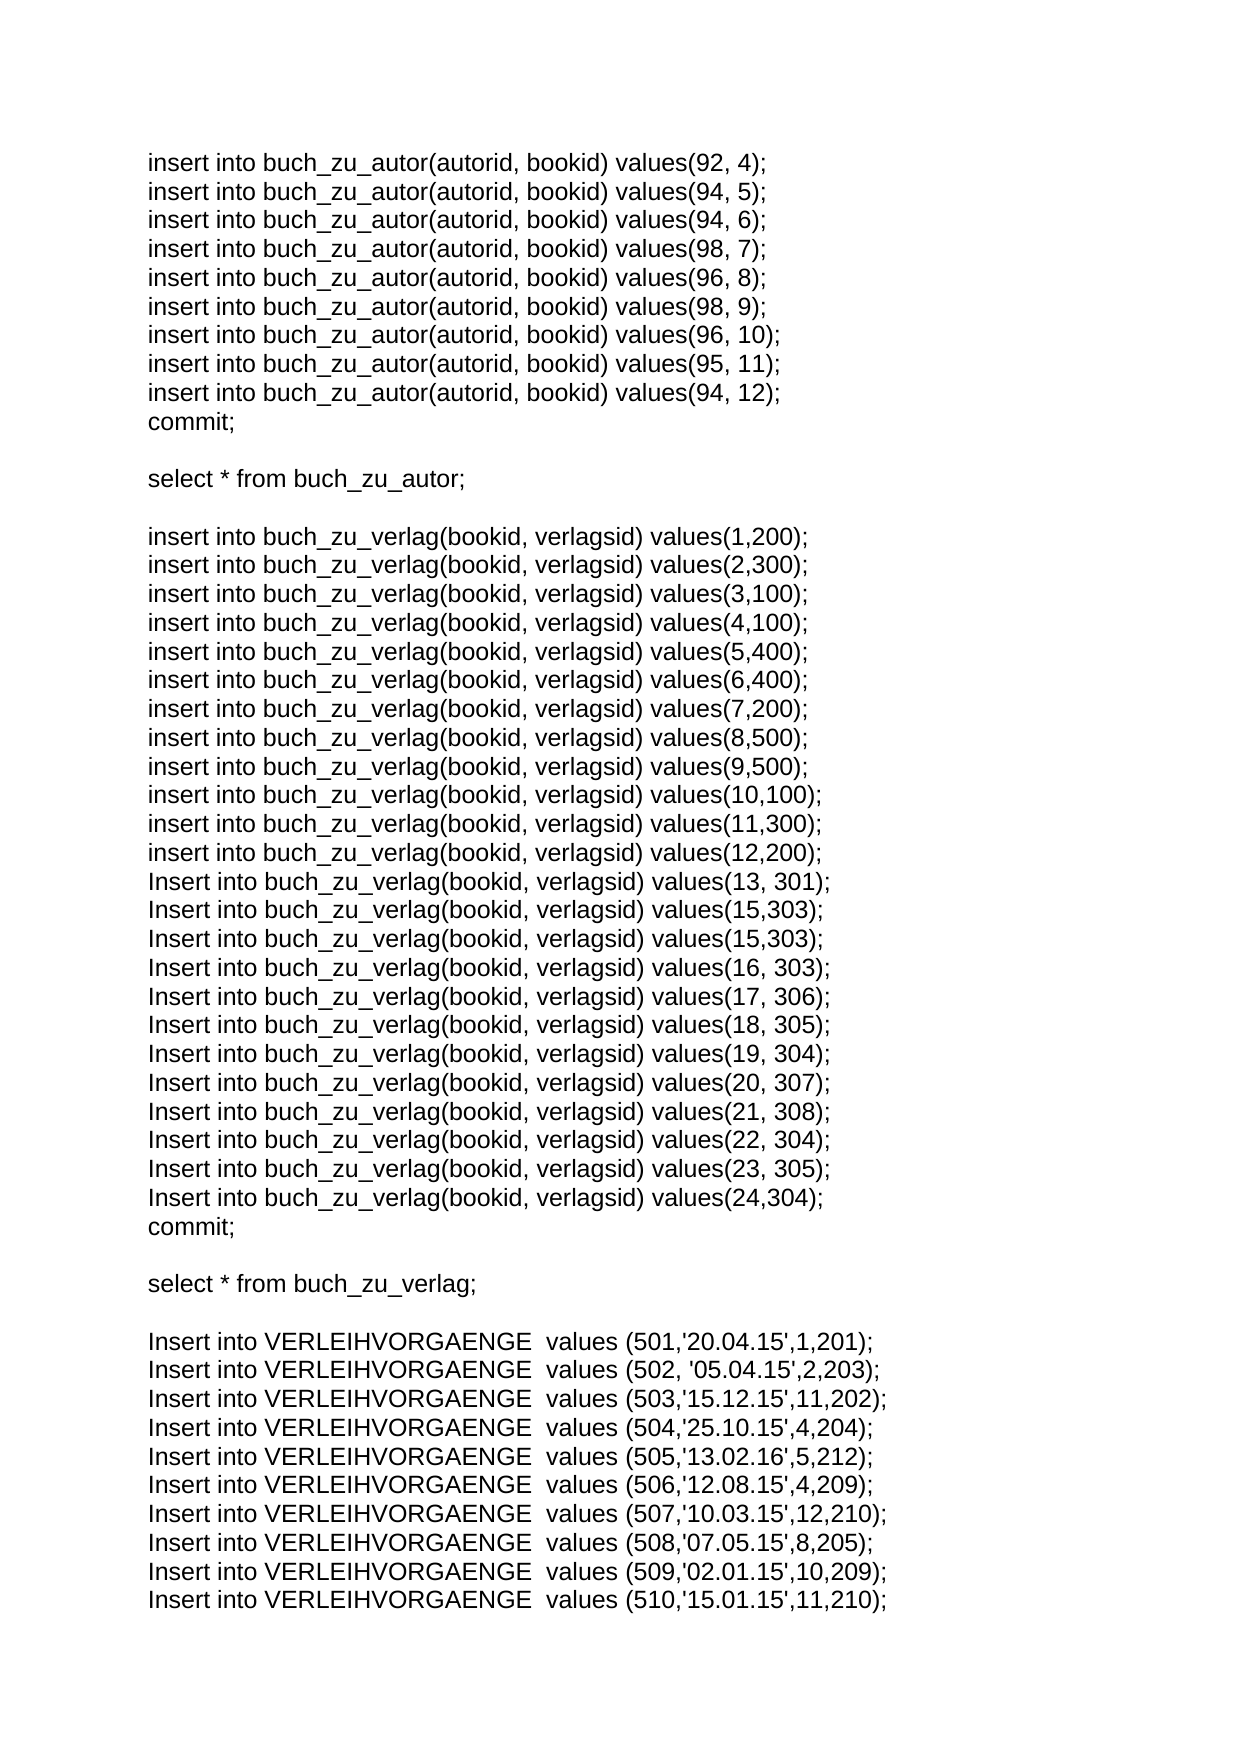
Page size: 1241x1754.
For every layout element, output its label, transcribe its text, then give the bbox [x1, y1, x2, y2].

text insert into buch_zu_verlag(bookid, verlagsid) values(1,200); [148, 521, 1122, 550]
text Insert into buch_zu_verlag(bookid, verlagsid) values(15,303); [148, 924, 1122, 953]
text commit; [148, 406, 1122, 435]
text insert into buch_zu_verlag(bookid, verlagsid) values(9,500); [148, 751, 1122, 780]
text Insert into buch_zu_verlag(bookid, verlagsid) values(23, 305); [148, 1154, 1122, 1183]
text Insert into VERLEIHVORGAENGE values (507,'10.03.15',12,210); [148, 1499, 1122, 1528]
text select * from buch_zu_verlag; [148, 1269, 1122, 1298]
text insert into buch_zu_autor(autorid, bookid) values(96, 8); [148, 263, 1122, 291]
text insert into buch_zu_verlag(bookid, verlagsid) values(8,500); [148, 723, 1122, 751]
text Insert into buch_zu_verlag(bookid, verlagsid) values(13, 301); [148, 866, 1122, 895]
text Insert into VERLEIHVORGAENGE values (505,'13.02.16',5,212); [148, 1441, 1122, 1470]
text Insert into buch_zu_verlag(bookid, verlagsid) values(17, 306); [148, 981, 1122, 1010]
text insert into buch_zu_verlag(bookid, verlagsid) values(7,200); [148, 694, 1122, 723]
text commit; [148, 1211, 1122, 1240]
text insert into buch_zu_verlag(bookid, verlagsid) values(10,100); [148, 780, 1122, 809]
text Insert into buch_zu_verlag(bookid, verlagsid) values(20, 307); [148, 1068, 1122, 1096]
text insert into buch_zu_verlag(bookid, verlagsid) values(4,100); [148, 608, 1122, 636]
text Insert into VERLEIHVORGAENGE values (503,'15.12.15',11,202); [148, 1384, 1122, 1413]
text Insert into buch_zu_verlag(bookid, verlagsid) values(18, 305); [148, 1010, 1122, 1039]
text insert into buch_zu_autor(autorid, bookid) values(94, 5); [148, 176, 1122, 205]
text insert into buch_zu_verlag(bookid, verlagsid) values(6,400); [148, 665, 1122, 694]
text insert into buch_zu_verlag(bookid, verlagsid) values(3,100); [148, 579, 1122, 608]
text insert into buch_zu_autor(autorid, bookid) values(92, 4); [148, 148, 1122, 176]
text insert into buch_zu_autor(autorid, bookid) values(94, 12); [148, 378, 1122, 406]
text Insert into buch_zu_verlag(bookid, verlagsid) values(16, 303); [148, 953, 1122, 981]
text Insert into VERLEIHVORGAENGE values (502, '05.04.15',2,203); [148, 1355, 1122, 1384]
text insert into buch_zu_autor(autorid, bookid) values(94, 6); [148, 205, 1122, 234]
text Insert into VERLEIHVORGAENGE values (509,'02.01.15',10,209); [148, 1556, 1122, 1585]
text insert into buch_zu_verlag(bookid, verlagsid) values(2,300); [148, 550, 1122, 579]
text Insert into VERLEIHVORGAENGE values (506,'12.08.15',4,209); [148, 1470, 1122, 1499]
text Insert into buch_zu_verlag(bookid, verlagsid) values(19, 304); [148, 1039, 1122, 1068]
text insert into buch_zu_autor(autorid, bookid) values(98, 9); [148, 291, 1122, 320]
text Insert into VERLEIHVORGAENGE values (510,'15.01.15',11,210); [148, 1585, 1122, 1614]
text Insert into buch_zu_verlag(bookid, verlagsid) values(15,303); [148, 895, 1122, 924]
text insert into buch_zu_autor(autorid, bookid) values(95, 11); [148, 349, 1122, 378]
text Insert into buch_zu_verlag(bookid, verlagsid) values(21, 308); [148, 1096, 1122, 1125]
text Insert into VERLEIHVORGAENGE values (508,'07.05.15',8,205); [148, 1528, 1122, 1556]
text insert into buch_zu_autor(autorid, bookid) values(98, 7); [148, 234, 1122, 263]
text insert into buch_zu_verlag(bookid, verlagsid) values(5,400); [148, 636, 1122, 665]
text Insert into VERLEIHVORGAENGE values (504,'25.10.15',4,204); [148, 1413, 1122, 1441]
text Insert into buch_zu_verlag(bookid, verlagsid) values(24,304); [148, 1183, 1122, 1211]
text Insert into VERLEIHVORGAENGE values (501,'20.04.15',1,201); [148, 1326, 1122, 1355]
text insert into buch_zu_verlag(bookid, verlagsid) values(11,300); [148, 809, 1122, 838]
text select * from buch_zu_autor; [148, 464, 1122, 493]
text insert into buch_zu_autor(autorid, bookid) values(96, 10); [148, 320, 1122, 349]
text insert into buch_zu_verlag(bookid, verlagsid) values(12,200); [148, 838, 1122, 866]
text Insert into buch_zu_verlag(bookid, verlagsid) values(22, 304); [148, 1125, 1122, 1154]
